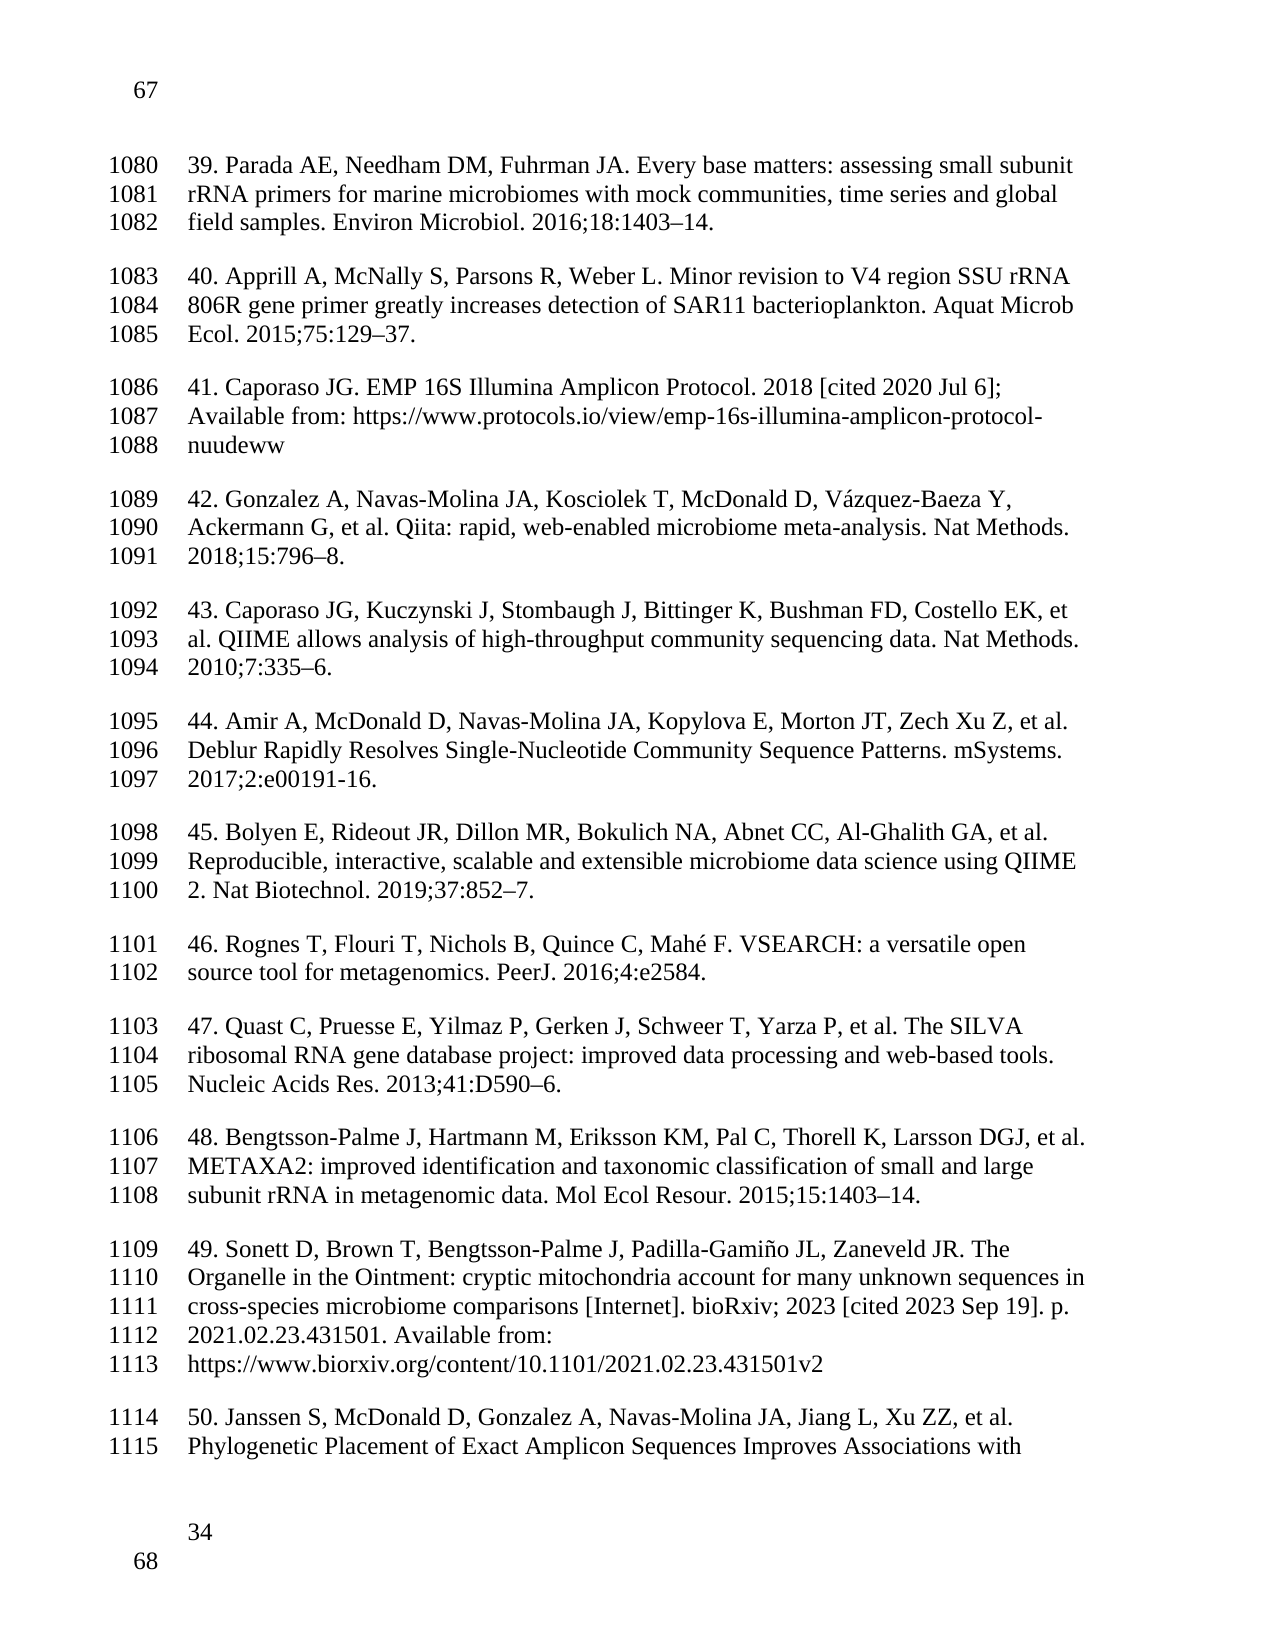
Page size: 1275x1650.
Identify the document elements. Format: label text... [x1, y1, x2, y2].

text 46. Rognes T, Flouri T, Nichols B, Quince C, Mahé F. VSEARCH: a versatile open source tool for metagenomics. PeerJ. 2016;4:e2584. [187, 929, 1087, 986]
text 41. Caporaso JG. EMP 16S Illumina Amplicon Protocol. 2018 [cited 2020 Jul 6]; Available from: https://www.protocols.io/view/emp-16s-illumina-amplicon-protocol-nuudeww [187, 372, 1087, 459]
text 39. Parada AE, Needham DM, Fuhrman JA. Every base matters: assessing small subunit rRNA primers for marine microbiomes with mock communities, time series and global field samples. Environ Microbiol. 2016;18:1403–14. [187, 150, 1087, 236]
text 40. Apprill A, McNally S, Parsons R, Weber L. Minor revision to V4 region SSU rRNA 806R gene primer greatly increases detection of SAR11 bacterioplankton. Aquat Microb Ecol. 2015;75:129–37. [187, 261, 1087, 347]
text 49. Sonett D, Brown T, Bengtsson-Palme J, Padilla-Gamiño JL, Zaneveld JR. The Organelle in the Ointment: cryptic mitochondria account for many unknown sequences in cross-species microbiome comparisons [Internet]. bioRxiv; 2023 [cited 2023 Sep 19]. p. 2021.02.23.431501. Available from: https://www.biorxiv.org/content/10.1101/2021.02.23.431501v2 [187, 1234, 1087, 1377]
text 44. Amir A, McDonald D, Navas-Molina JA, Kopylova E, Morton JT, Zech Xu Z, et al. Deblur Rapidly Resolves Single-Nucleotide Community Sequence Patterns. mSystems. 2017;2:e00191-16. [187, 706, 1087, 792]
text 45. Bolyen E, Rideout JR, Dillon MR, Bokulich NA, Abnet CC, Al-Ghalith GA, et al. Reproducible, interactive, scalable and extensible microbiome data science using QIIME 2. Nat Biotechnol. 2019;37:852–7. [187, 817, 1087, 904]
text 48. Bengtsson-Palme J, Hartmann M, Eriksson KM, Pal C, Thorell K, Larsson DGJ, et al. METAXA2: improved identification and taxonomic classification of small and large subunit rRNA in metagenomic data. Mol Ecol Resour. 2015;15:1403–14. [187, 1122, 1087, 1209]
text 43. Caporaso JG, Kuczynski J, Stombaugh J, Bittinger K, Bushman FD, Costello EK, et al. QIIME allows analysis of high-throughput community sequencing data. Nat Methods. 2010;7:335–6. [187, 595, 1087, 681]
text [187, 1402, 1087, 1460]
text 47. Quast C, Pruesse E, Yilmaz P, Gerken J, Schweer T, Yarza P, et al. The SILVA ribosomal RNA gene database project: improved data processing and web-based tools. Nucleic Acids Res. 2013;41:D590–6. [187, 1011, 1087, 1097]
text 42. Gonzalez A, Navas-Molina JA, Kosciolek T, McDonald D, Vázquez-Baeza Y, Ackermann G, et al. Qiita: rapid, web-enabled microbiome meta-analysis. Nat Methods. 2018;15:796–8. [187, 484, 1087, 570]
